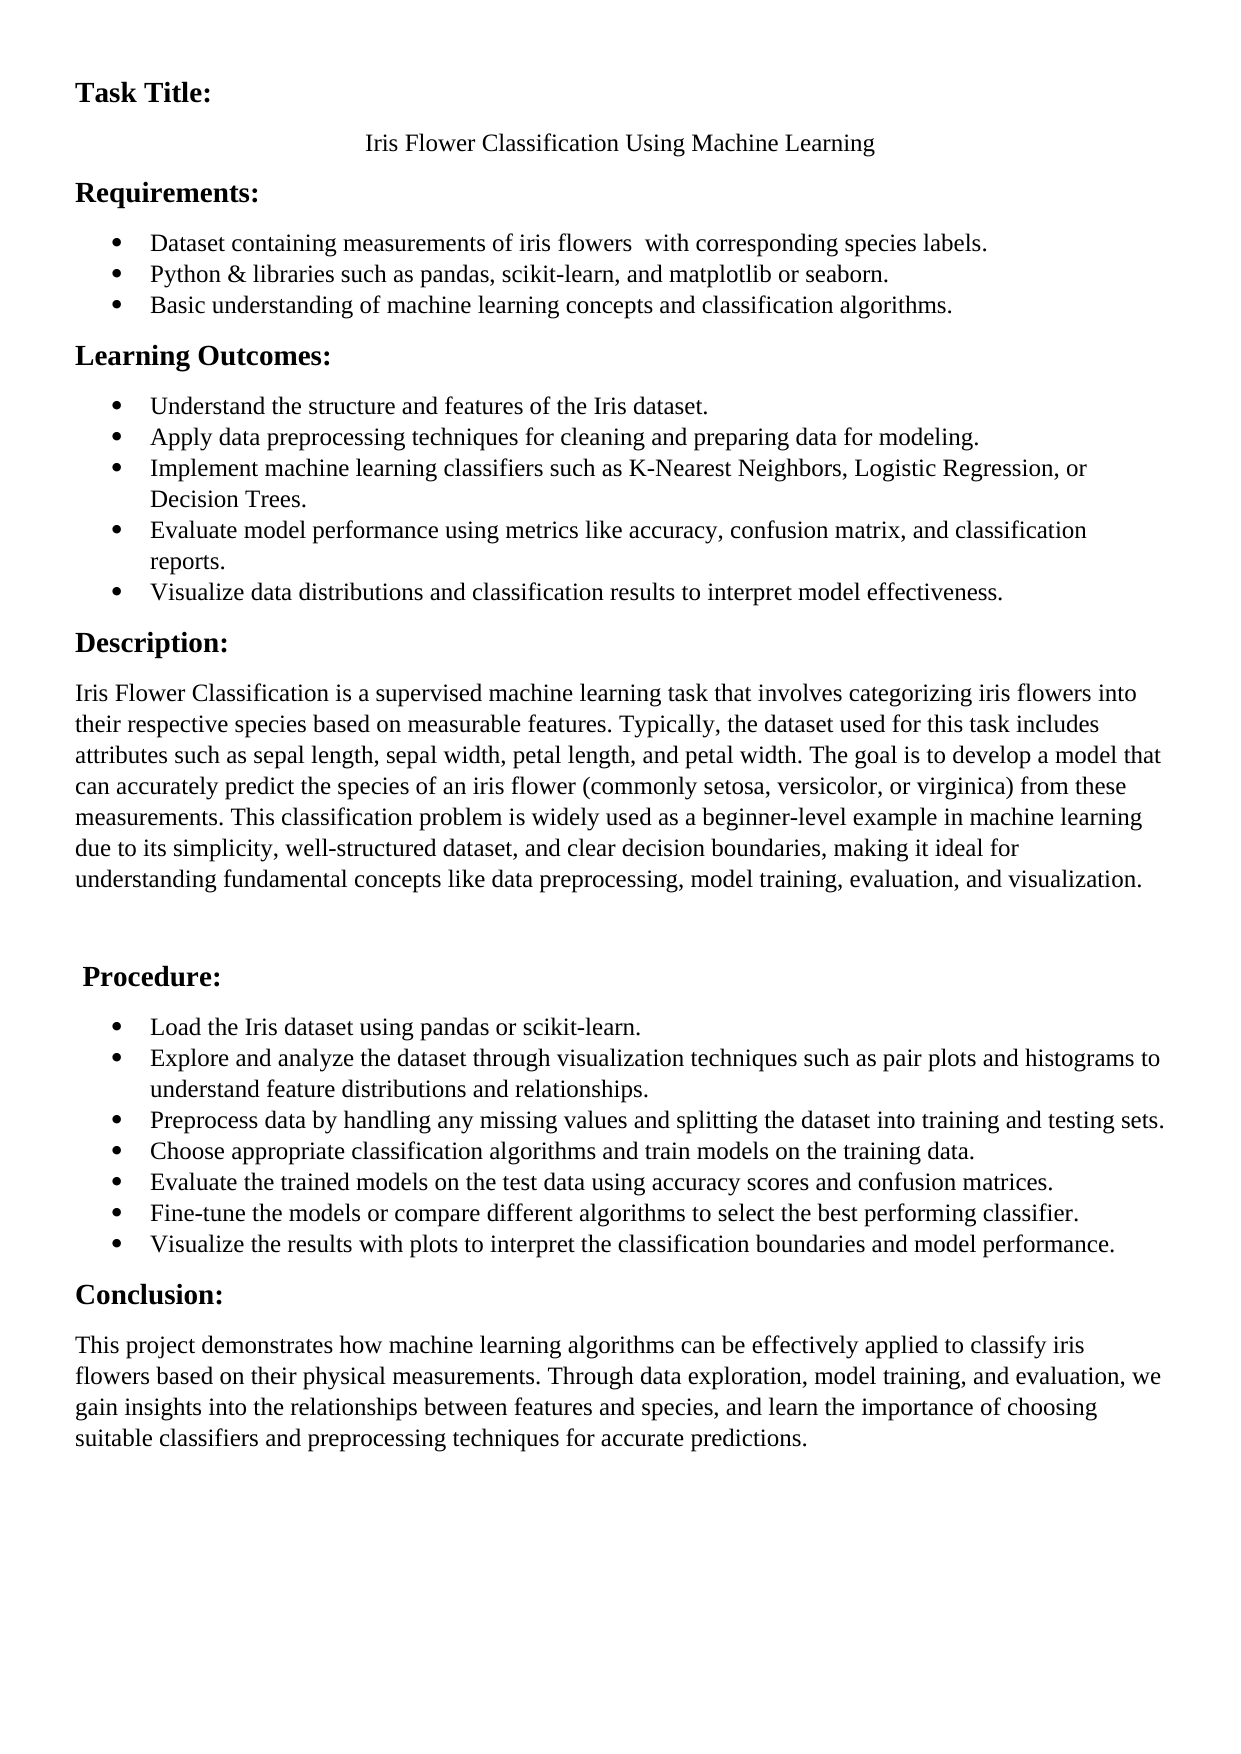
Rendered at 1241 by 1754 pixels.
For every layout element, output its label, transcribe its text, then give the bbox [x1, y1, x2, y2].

text Procedure: [75, 959, 1165, 993]
list Choose appropriate classification algorithms and train models on the training data. [112, 1136, 1165, 1165]
list Load the Iris dataset using pandas or scikit-learn. [112, 1012, 1165, 1041]
text Requirements: [75, 176, 1165, 209]
list Preprocess data by handling any missing values and splitting the dataset into training and testing sets. [112, 1105, 1165, 1134]
list Evaluate the trained models on the test data using accuracy scores and confusion matrices. [112, 1167, 1165, 1196]
text Iris Flower Classification is a supervised machine learning task that involves categorizing iris flowers into their respective species based on measurable features. Typically, the dataset used for this task includes attributes such as sepal length, sepal width, petal length, and petal width. The goal is to develop a model that can accurately predict the species of an iris flower (commonly setosa, versicolor, or virginica) from these measurements. This classification problem is widely used as a beginner-level example in machine learning due to its simplicity, well-structured dataset, and clear decision boundaries, making it ideal for understanding fundamental concepts like data preprocessing, model training, evaluation, and visualization. [75, 678, 1165, 893]
list Basic understanding of machine learning concepts and classification algorithms. [112, 290, 1165, 319]
list Visualize the results with plots to interpret the classification boundaries and model performance. [112, 1229, 1165, 1258]
list Python & libraries such as pandas, scikit-learn, and matplotlib or seaborn. [112, 259, 1165, 288]
list Understand the structure and features of the Iris dataset. [112, 391, 1165, 420]
list Implement machine learning classifiers such as K-Nearest Neighbors, Logistic Regression, or Decision Trees. [112, 453, 1165, 513]
text Learning Outcomes: [75, 338, 1165, 372]
text Description: [75, 625, 1165, 658]
text This project demonstrates how machine learning algorithms can be effectively applied to classify iris flowers based on their physical measurements. Through data exploration, model training, and evaluation, we gain insights into the relationships between features and species, and learn the importance of choosing suitable classifiers and preprocessing techniques for accurate predictions. [75, 1330, 1165, 1452]
list Fine-tune the models or compare different algorithms to select the best performing classifier. [112, 1198, 1165, 1227]
text Conclusion: [75, 1277, 1165, 1311]
list Visualize data distributions and classification results to interpret model effectiveness. [112, 577, 1165, 606]
list Apply data preprocessing techniques for cleaning and preparing data for modeling. [112, 422, 1165, 451]
text Iris Flower Classification Using Machine Learning [75, 128, 1165, 157]
list Evaluate model performance using metrics like accuracy, confusion matrix, and classification reports. [112, 515, 1165, 575]
list Explore and analyze the dataset through visualization techniques such as pair plots and histograms to understand feature distributions and relationships. [112, 1043, 1165, 1103]
text Task Title: [75, 75, 1165, 108]
list Dataset containing measurements of iris flowers with corresponding species labels. [112, 228, 1165, 257]
